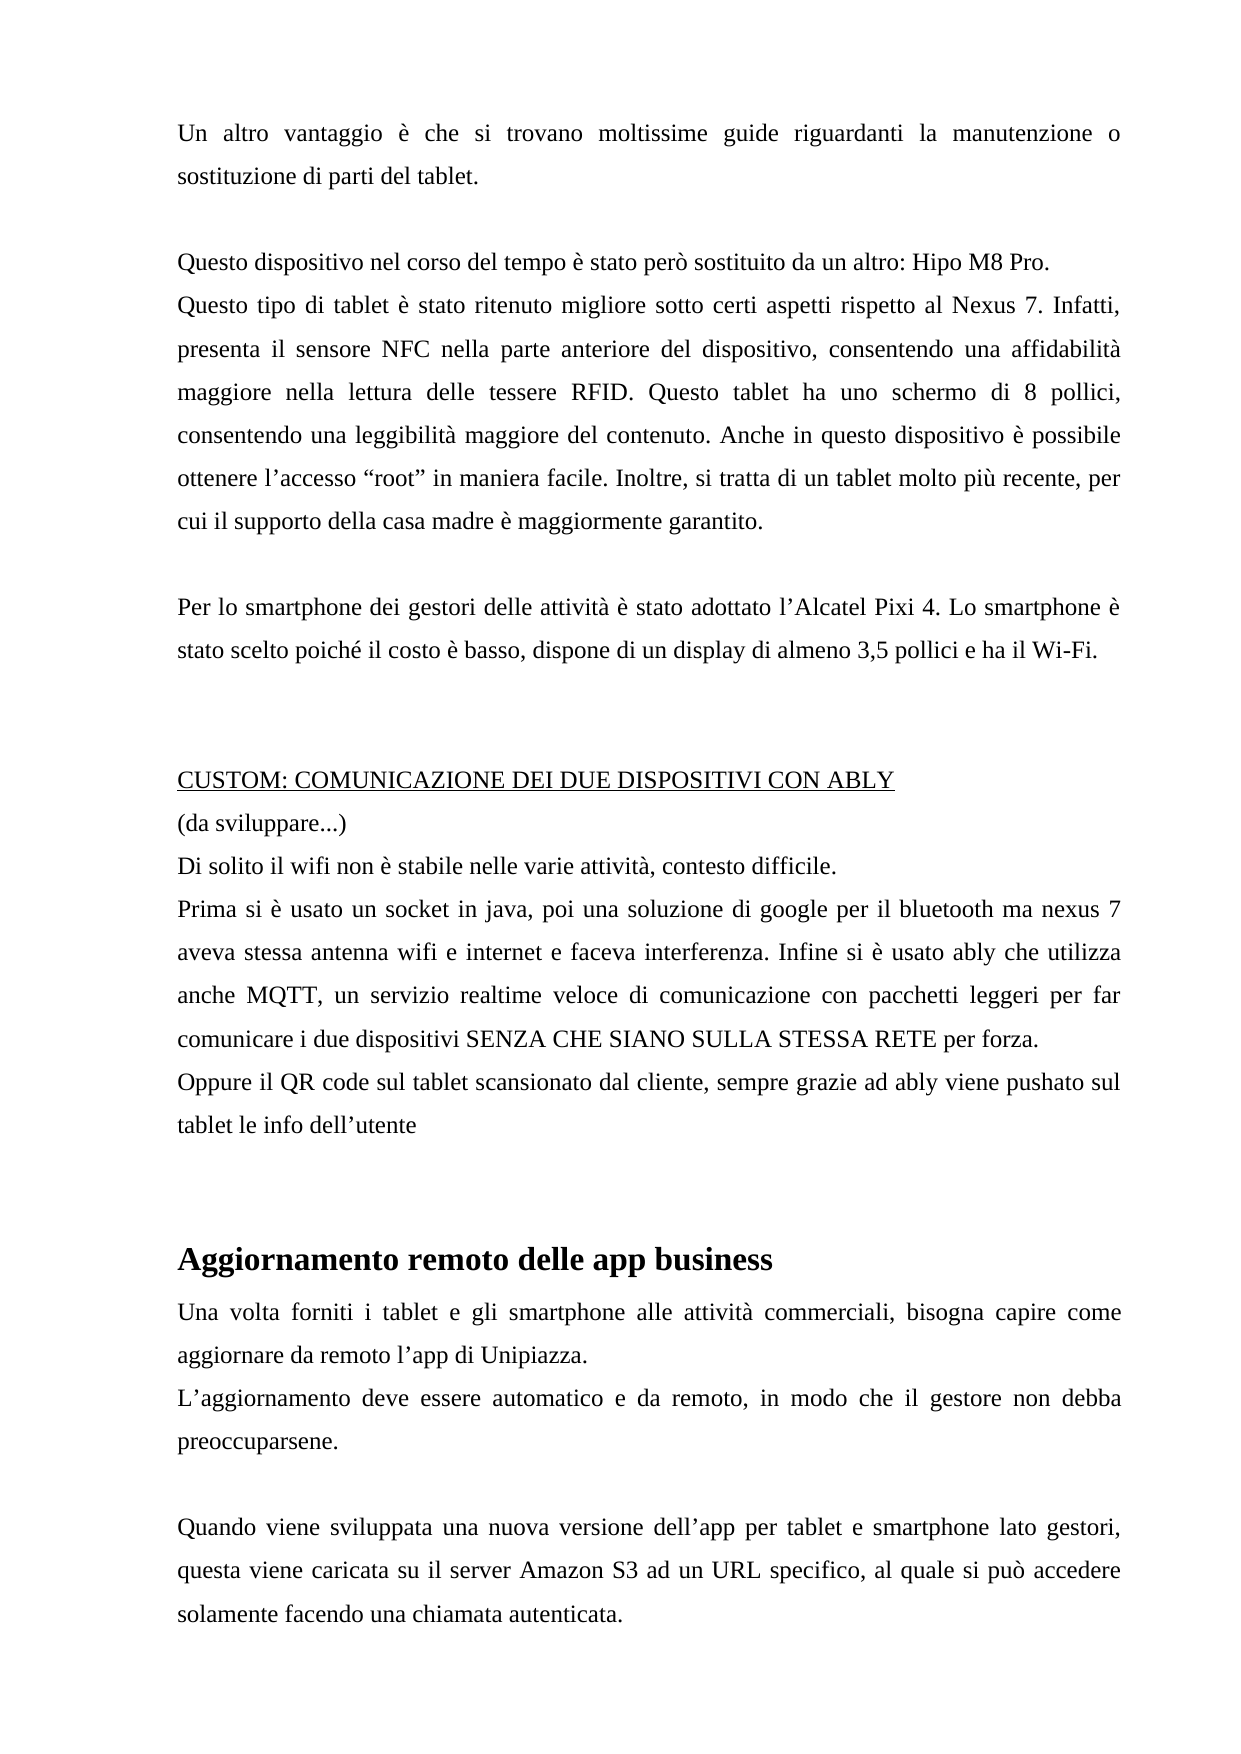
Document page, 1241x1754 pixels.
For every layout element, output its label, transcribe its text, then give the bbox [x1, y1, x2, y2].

text Questo dispositivo nel corso del tempo è stato però sostituito da un altro: Hipo M8 Pro. [177, 247, 1122, 276]
text Di solito il wifi non è stabile nelle varie attività, contesto difficile. [177, 851, 1122, 880]
text Oppure il QR code sul tablet scansionato dal cliente, sempre grazie ad ably viene pushato sul tablet le info dell’utente [177, 1067, 1122, 1139]
text Per lo smartphone dei gestori delle attività è stato adottato l’Alcatel Pixi 4. Lo smartphone è stato scelto poiché il costo è basso, dispone di un display di almeno 3,5 pollici e ha il Wi-Fi. [177, 592, 1122, 664]
text Un altro vantaggio è che si trovano moltissime guide riguardanti la manutenzione o sostituzione di parti del tablet. [177, 118, 1122, 190]
text Quando viene sviluppata una nuova versione dell’app per tablet e smartphone lato gestori, questa viene caricata su il server Amazon S3 ad un URL specifico, al quale si può accedere solamente facendo una chiamata autenticata. [177, 1512, 1122, 1627]
text L’aggiornamento deve essere automatico e da remoto, in modo che il gestore non debba preoccuparsene. [177, 1383, 1122, 1455]
text Prima si è usato un socket in java, poi una soluzione di google per il bluetooth ma nexus 7 aveva stessa antenna wifi e internet e faceva interferenza. Infine si è usato ably che utilizza anche MQTT, un servizio realtime veloce di comunicazione con pacchetti leggeri per far comunicare i due dispositivi SENZA CHE SIANO SULLA STESSA RETE per forza. [177, 894, 1122, 1052]
text Una volta forniti i tablet e gli smartphone alle attività commerciali, bisogna capire come aggiornare da remoto l’app di Unipiazza. [177, 1297, 1122, 1369]
text Questo tipo di tablet è stato ritenuto migliore sotto certi aspetti rispetto al Nexus 7. Infatti, presenta il sensore NFC nella parte anteriore del dispositivo, consentendo una affidabilità maggiore nella lettura delle tessere RFID. Questo tablet ha uno schermo di 8 pollici, consentendo una leggibilità maggiore del contenuto. Anche in questo dispositivo è possibile ottenere l’accesso “root” in maniera facile. Inoltre, si tratta di un tablet molto più recente, per cui il supporto della casa madre è maggiormente garantito. [177, 291, 1122, 535]
text (da sviluppare...) [177, 808, 1122, 837]
subtitle Aggiornamento remoto delle app business [177, 1239, 1122, 1278]
text CUSTOM: COMUNICAZIONE DEI DUE DISPOSITIVI CON ABLY [177, 765, 1122, 794]
